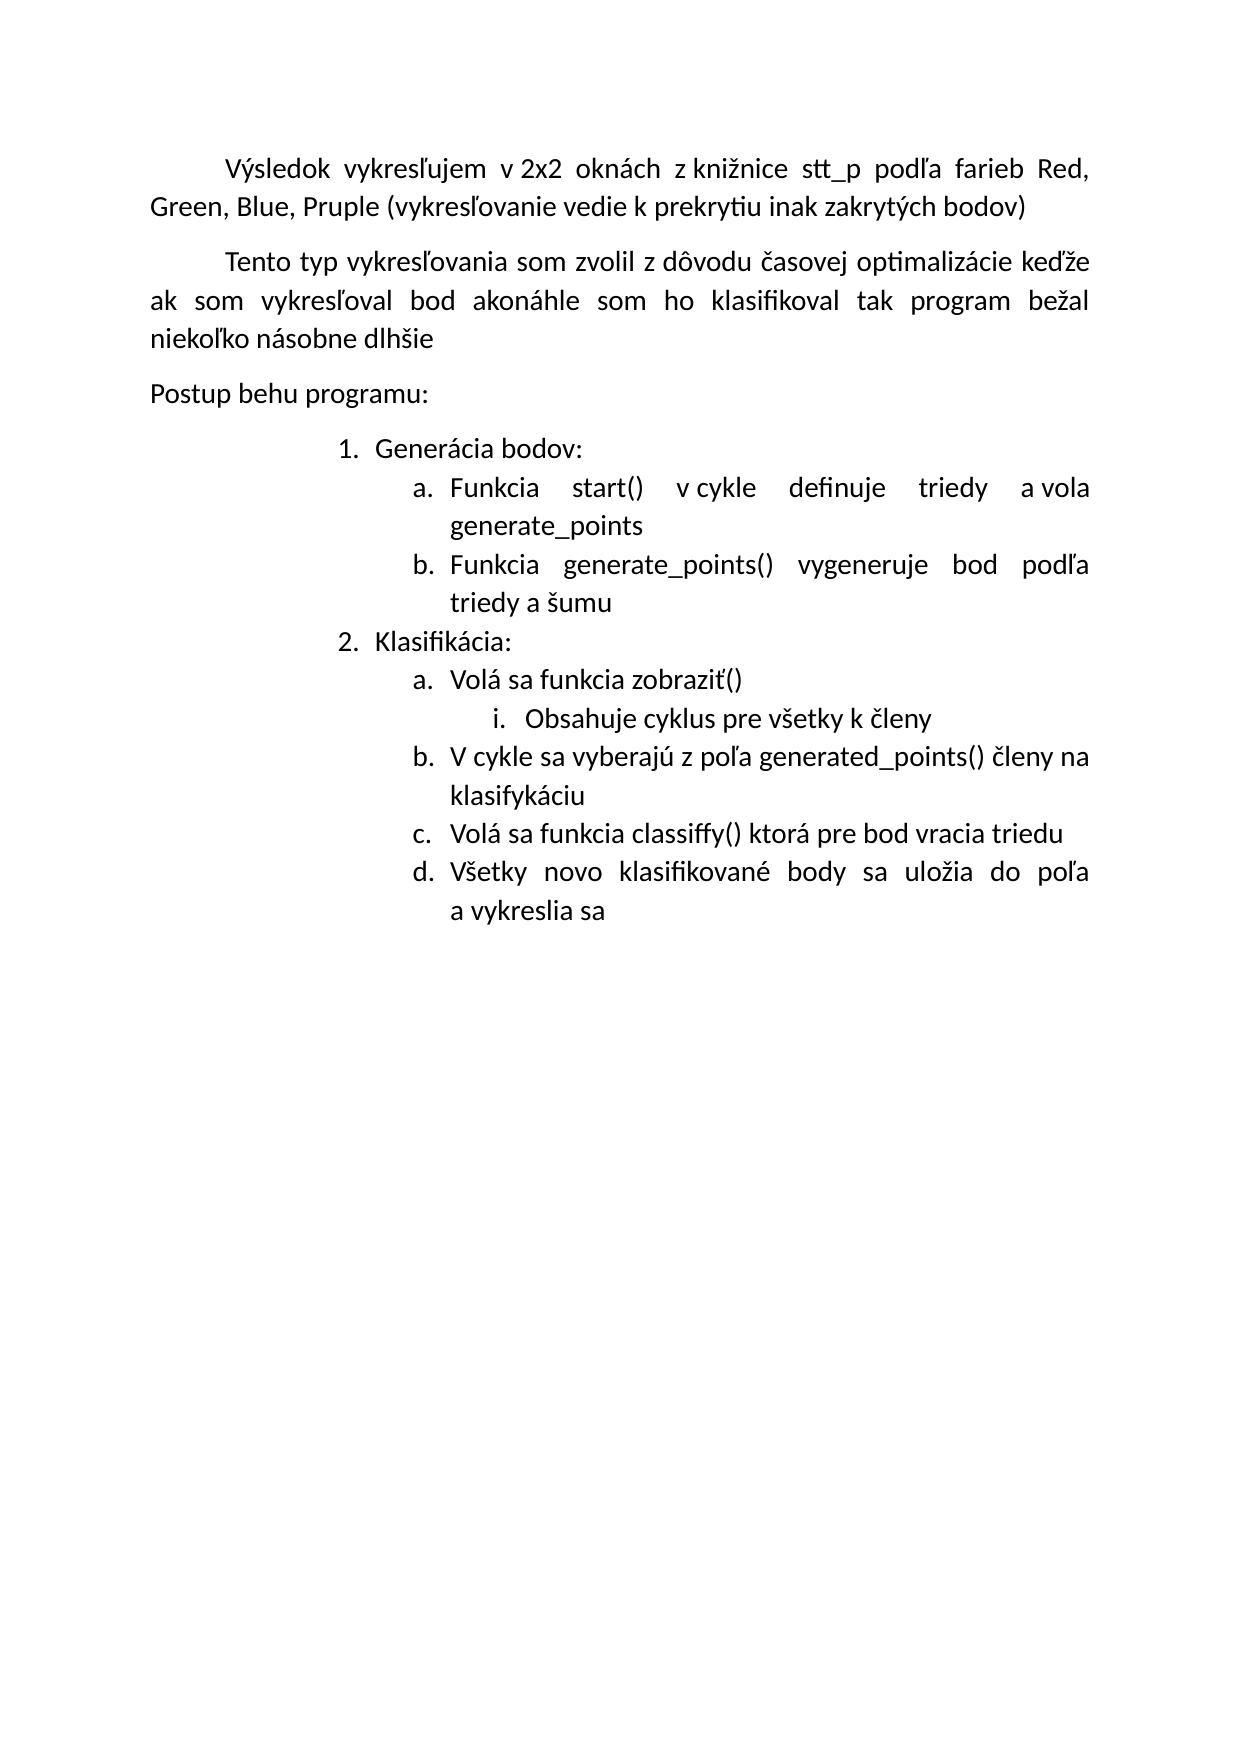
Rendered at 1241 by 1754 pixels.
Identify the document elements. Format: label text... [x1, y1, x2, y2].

text Postup behu programu: [150, 376, 1090, 411]
list Funkcia generate_points() vygeneruje bod podľa triedy a šumu [412, 546, 1090, 620]
list Obsahuje cyklus pre všetky k členy [506, 700, 1090, 735]
text Výsledok vykresľujem v 2x2 oknách z knižnice stt_p podľa farieb Red, Green, Blue, Pruple (vykresľovanie vedie k prekrytiu inak zakrytých bodov) [150, 150, 1090, 224]
text Tento typ vykresľovania som zvolil z dôvodu časovej optimalizácie keďže ak som vykresľoval bod akonáhle som ho klasifikoval tak program bežal niekoľko násobne dlhšie [150, 243, 1090, 356]
list Klasifikácia: [337, 623, 1090, 658]
list Volá sa funkcia zobraziť() [412, 661, 1090, 697]
list Funkcia start() v cykle definuje triedy a vola generate_points [412, 469, 1090, 543]
list V cykle sa vyberajú z poľa generated_points() členy na klasifykáciu [412, 738, 1090, 812]
list Generácia bodov: [337, 431, 1090, 466]
list Všetky novo klasifikované body sa uložia do poľa a vykreslia sa [412, 853, 1090, 927]
list Volá sa funkcia classiffy() ktorá pre bod vracia triedu [412, 815, 1090, 851]
